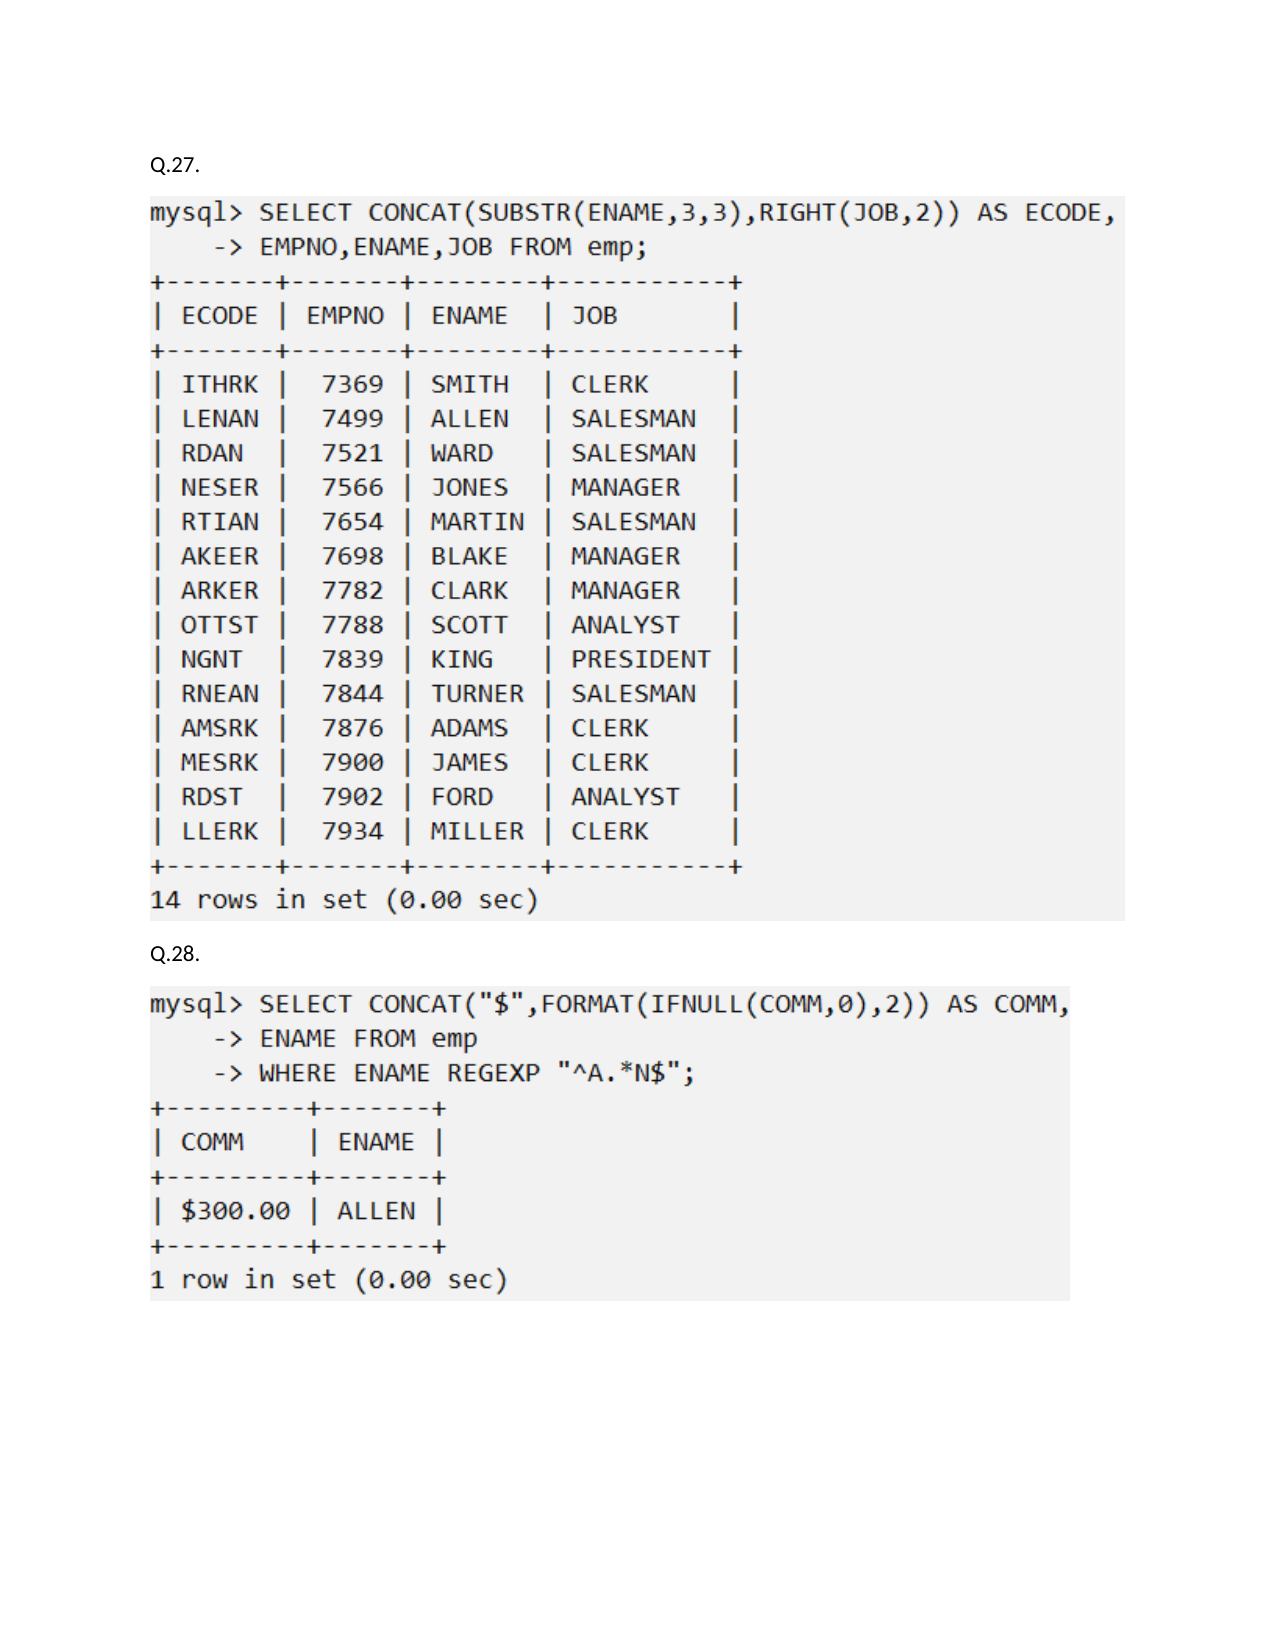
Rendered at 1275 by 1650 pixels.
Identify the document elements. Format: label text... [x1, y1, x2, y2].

text Q.28. [150, 939, 1125, 968]
picture [150, 986, 1071, 1301]
picture [150, 196, 1125, 921]
text Q.27. [150, 150, 1125, 178]
